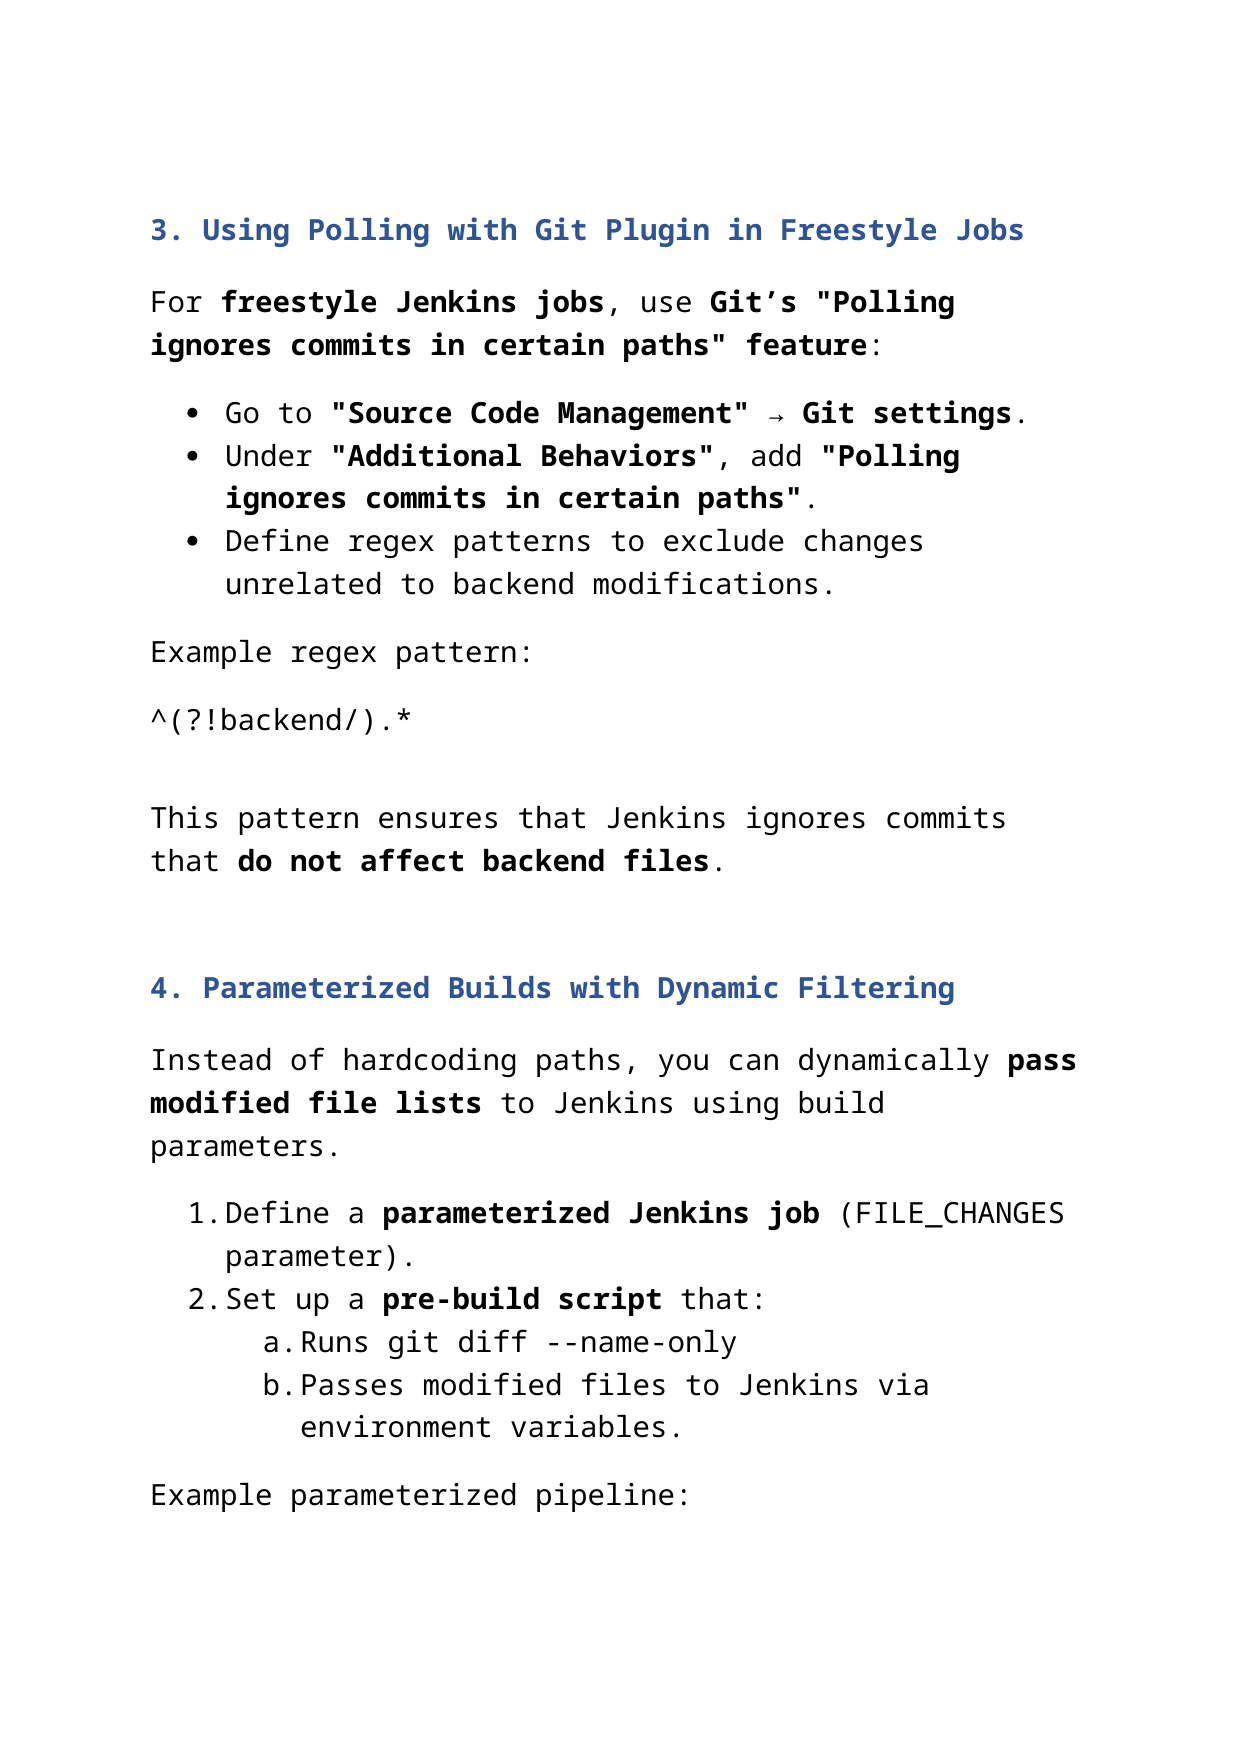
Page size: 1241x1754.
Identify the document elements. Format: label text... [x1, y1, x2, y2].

list Define regex patterns to exclude changes unrelated to backend modifications. [187, 521, 1090, 603]
text Example regex pattern: [150, 631, 1090, 671]
list Runs git diff --name-only [262, 1321, 1090, 1361]
subtitle 4. Parameterized Builds with Dynamic Filtering [150, 967, 1090, 1007]
list Under "Additional Behaviors", add "Polling ignores commits in certain paths". [187, 435, 1090, 517]
text ^(?!backend/).* [150, 699, 1090, 770]
subtitle 3. Using Polling with Git Plugin in Freestyle Jobs [150, 209, 1090, 249]
list Set up a pre-build script that: [187, 1278, 1090, 1318]
list Go to "Source Code Management" → Git settings. [187, 392, 1090, 432]
list Define a parameterized Jenkins job (FILE_CHANGES parameter). [187, 1193, 1090, 1275]
text Example parameterized pipeline: [150, 1474, 1090, 1514]
text Instead of hardcoding paths, you can dynamically pass modified file lists to Jenkins using build parameters. [150, 1039, 1090, 1164]
list Passes modified files to Jenkins via environment variables. [262, 1364, 1090, 1446]
text This pattern ensures that Jenkins ignores commits that do not affect backend files. [150, 797, 1090, 879]
text For freestyle Jenkins jobs, use Git’s "Polling ignores commits in certain paths" feature: [150, 282, 1090, 364]
